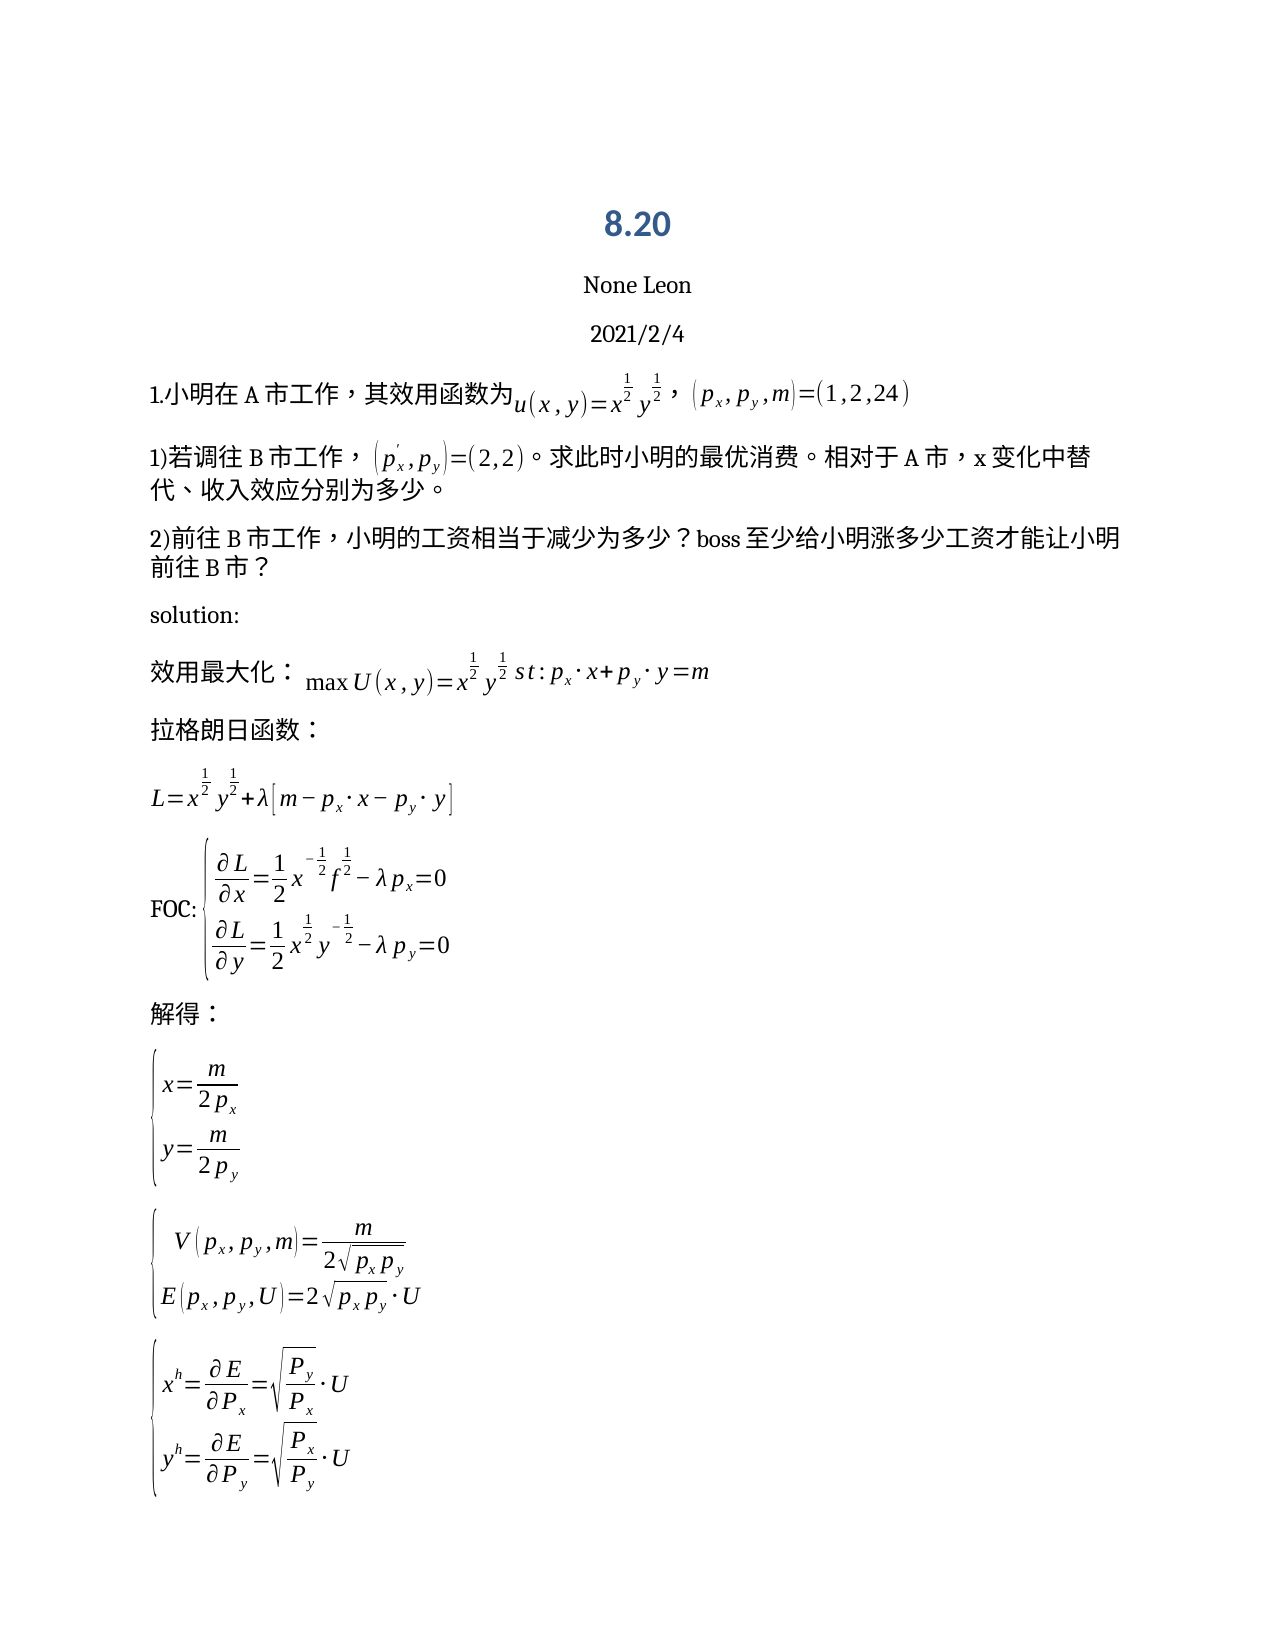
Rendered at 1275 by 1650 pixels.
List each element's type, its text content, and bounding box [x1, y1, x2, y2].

text 2)前往B市工作，小明的工资相当于减少为多少？boss至少给小明涨多少工资才能让小明前往B市？ [150, 525, 1125, 582]
text None Leon [150, 271, 1125, 299]
text 1)若调往B市工作， 。求此时小明的最优消费。相对于A市，x变化中替代、收入效应分别为多少。 [150, 438, 1125, 506]
text 解得： [150, 1001, 1125, 1030]
text 2021/2/4 [150, 320, 1125, 349]
text 拉格朗日函数： [150, 717, 1125, 746]
text solution: [150, 601, 1125, 630]
title 8.20 [150, 200, 1125, 246]
text 1.小明在A市工作，其效用函数为， [150, 370, 1125, 420]
text 效用最大化： [150, 648, 1125, 698]
text FOC: [150, 837, 1125, 982]
